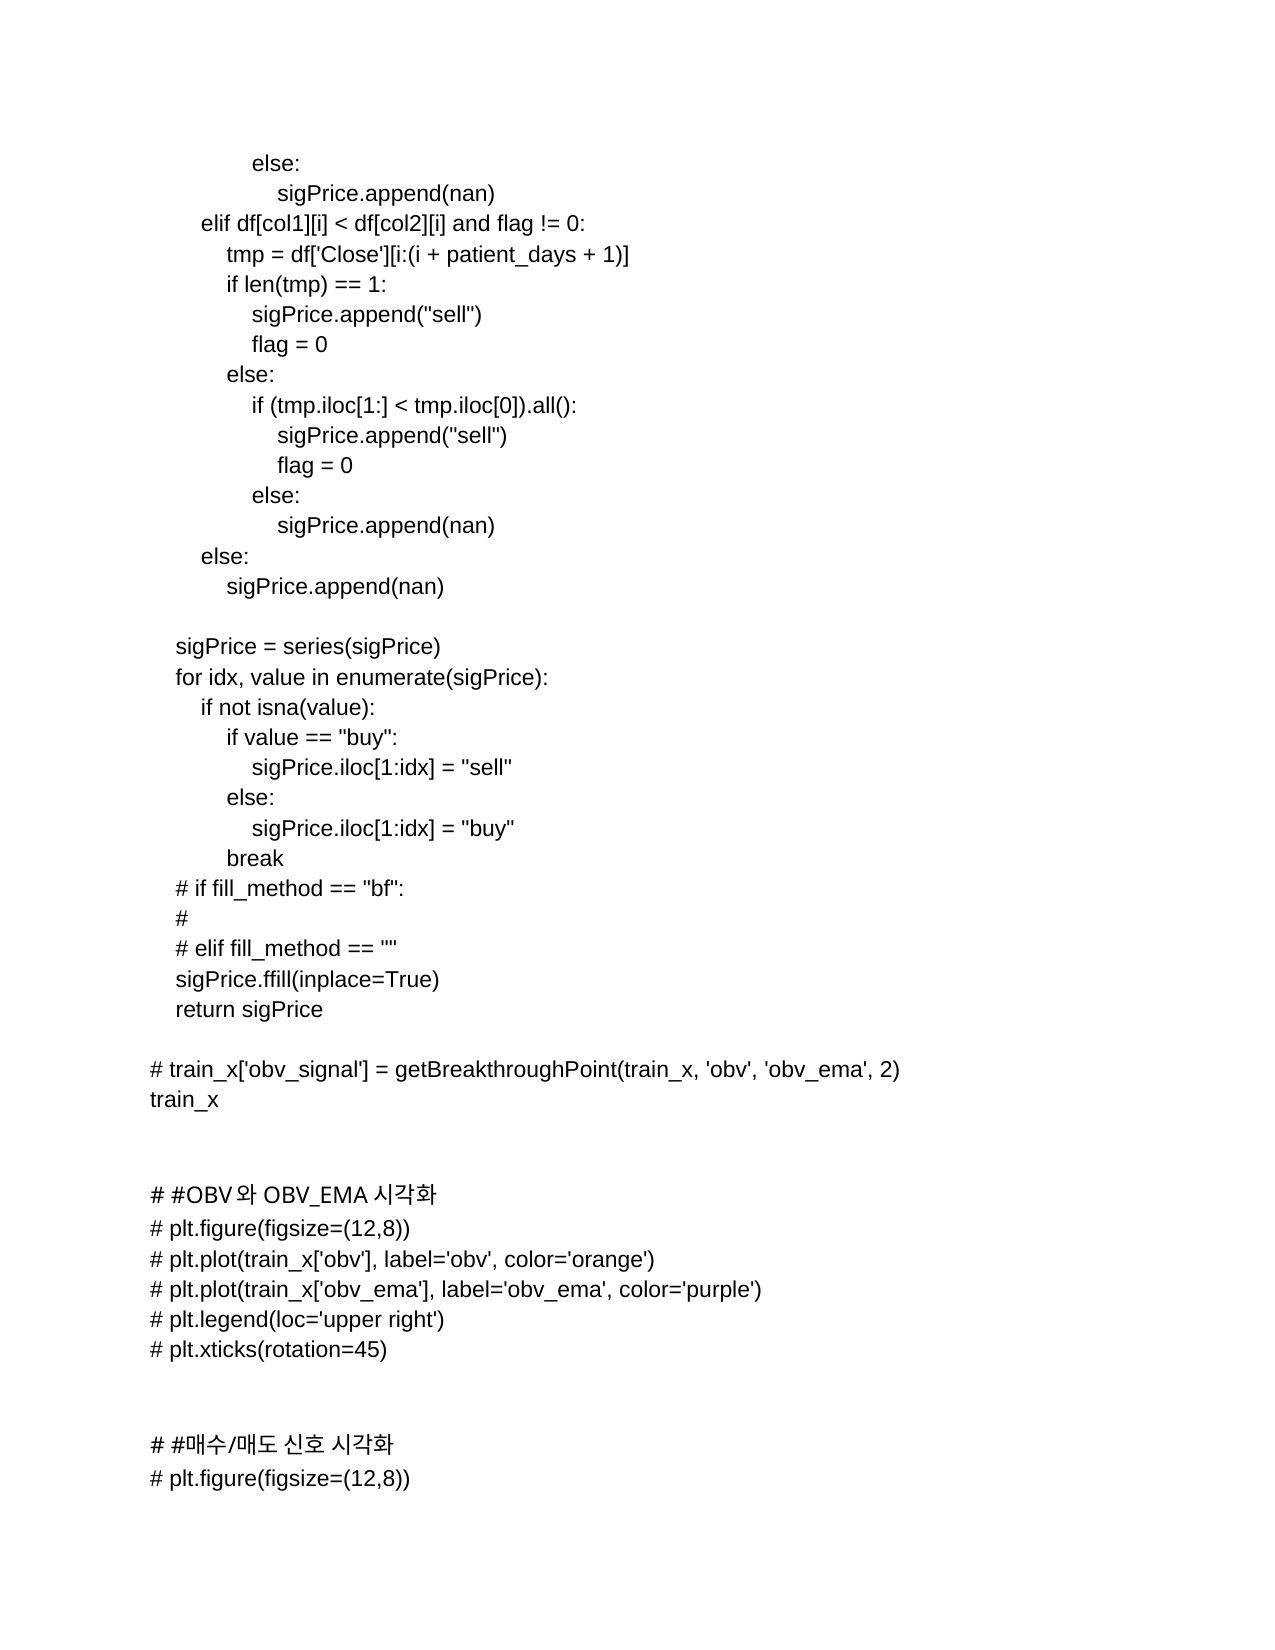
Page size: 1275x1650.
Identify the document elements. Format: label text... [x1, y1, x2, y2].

text # #매수/매도 신호 시각화 [150, 1427, 1125, 1460]
text break [150, 845, 1125, 871]
text else: [150, 361, 1125, 388]
text sigPrice.append(nan) [150, 512, 1125, 539]
text if value == "buy": [150, 724, 1125, 750]
text # train_x['obv_signal'] = getBreakthroughPoint(train_x, 'obv', 'obv_ema', 2) [150, 1056, 1125, 1083]
text # elif fill_method == "" [150, 935, 1125, 962]
text if (tmp.iloc[1:] < tmp.iloc[0]).all(): [150, 392, 1125, 418]
text sigPrice.iloc[1:idx] = "buy" [150, 814, 1125, 841]
text # plt.figure(figsize=(12,8)) [150, 1465, 1125, 1492]
text else: [150, 543, 1125, 569]
text # if fill_method == "bf": [150, 875, 1125, 901]
text # [150, 905, 1125, 932]
text else: [150, 150, 1125, 176]
text # #OBV와 OBV_EMA 시각화 [150, 1177, 1125, 1210]
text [150, 241, 1125, 267]
text sigPrice.append(nan) [150, 180, 1125, 207]
text # plt.figure(figsize=(12,8)) [150, 1215, 1125, 1242]
text sigPrice.iloc[1:idx] = "sell" [150, 754, 1125, 781]
text return sigPrice [150, 996, 1125, 1022]
text train_x [150, 1086, 1125, 1113]
text for idx, value in enumerate(sigPrice): [150, 663, 1125, 690]
text sigPrice.ffill(inplace=True) [150, 966, 1125, 992]
text flag = 0 [150, 331, 1125, 358]
text flag = 0 [150, 452, 1125, 478]
text sigPrice.append(nan) [150, 573, 1125, 599]
text if len(tmp) == 1: [150, 271, 1125, 297]
text sigPrice.append("sell") [150, 422, 1125, 448]
text # plt.plot(train_x['obv_ema'], label='obv_ema', color='purple') [150, 1276, 1125, 1302]
text # plt.xticks(rotation=45) [150, 1336, 1125, 1363]
text sigPrice.append("sell") [150, 301, 1125, 327]
text sigPrice = series(sigPrice) [150, 633, 1125, 660]
text elif df[col1][i] < df[col2][i] and flag != 0: [150, 210, 1125, 237]
text else: [150, 784, 1125, 811]
text if not isna(value): [150, 694, 1125, 720]
text # plt.legend(loc='upper right') [150, 1306, 1125, 1332]
text else: [150, 482, 1125, 509]
text # plt.plot(train_x['obv'], label='obv', color='orange') [150, 1246, 1125, 1272]
